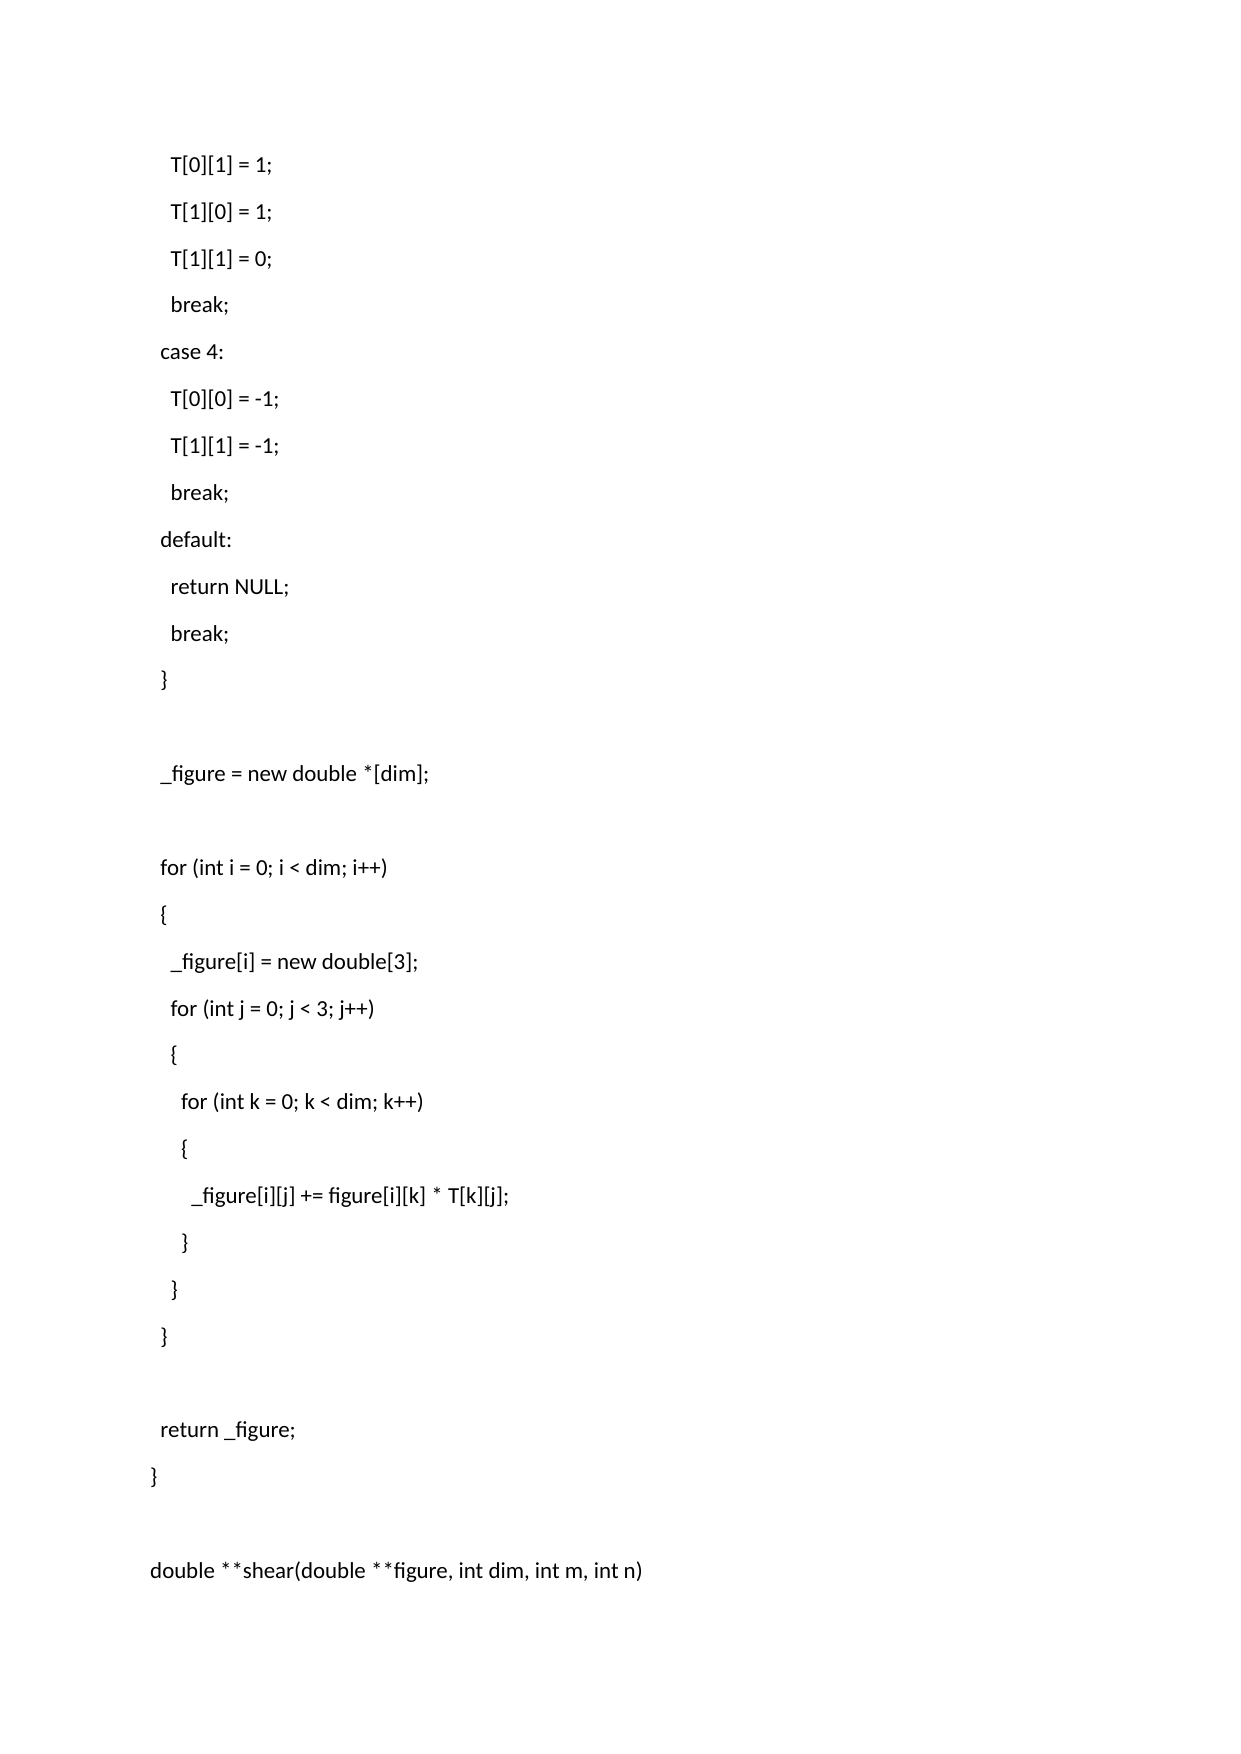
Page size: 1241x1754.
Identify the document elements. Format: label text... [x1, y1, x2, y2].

text { [150, 1041, 1090, 1069]
text for (int j = 0; j < 3; j++) [150, 994, 1090, 1022]
text } [150, 1322, 1090, 1350]
text T[0][0] = -1; [150, 384, 1090, 412]
text T[1][1] = -1; [150, 431, 1090, 459]
text case 4: [150, 337, 1090, 366]
text for (int k = 0; k < dim; k++) [150, 1087, 1090, 1116]
text break; [150, 619, 1090, 647]
text for (int i = 0; i < dim; i++) [150, 853, 1090, 881]
text return _figure; [150, 1416, 1090, 1444]
text T[1][0] = 1; [150, 197, 1090, 225]
text _figure = new double *[dim]; [150, 759, 1090, 787]
text break; [150, 291, 1090, 319]
text T[0][1] = 1; [150, 150, 1090, 178]
text return NULL; [150, 572, 1090, 600]
text double **shear(double **figure, int dim, int m, int n) [150, 1556, 1090, 1584]
text { [150, 900, 1090, 928]
text } [150, 1462, 1090, 1491]
text } [150, 666, 1090, 694]
text } [150, 1228, 1090, 1256]
text default: [150, 525, 1090, 553]
text { [150, 1134, 1090, 1162]
text _figure[i][j] += figure[i][k] * T[k][j]; [150, 1181, 1090, 1209]
text break; [150, 478, 1090, 506]
text _figure[i] = new double[3]; [150, 947, 1090, 975]
text T[1][1] = 0; [150, 244, 1090, 272]
text } [150, 1275, 1090, 1303]
